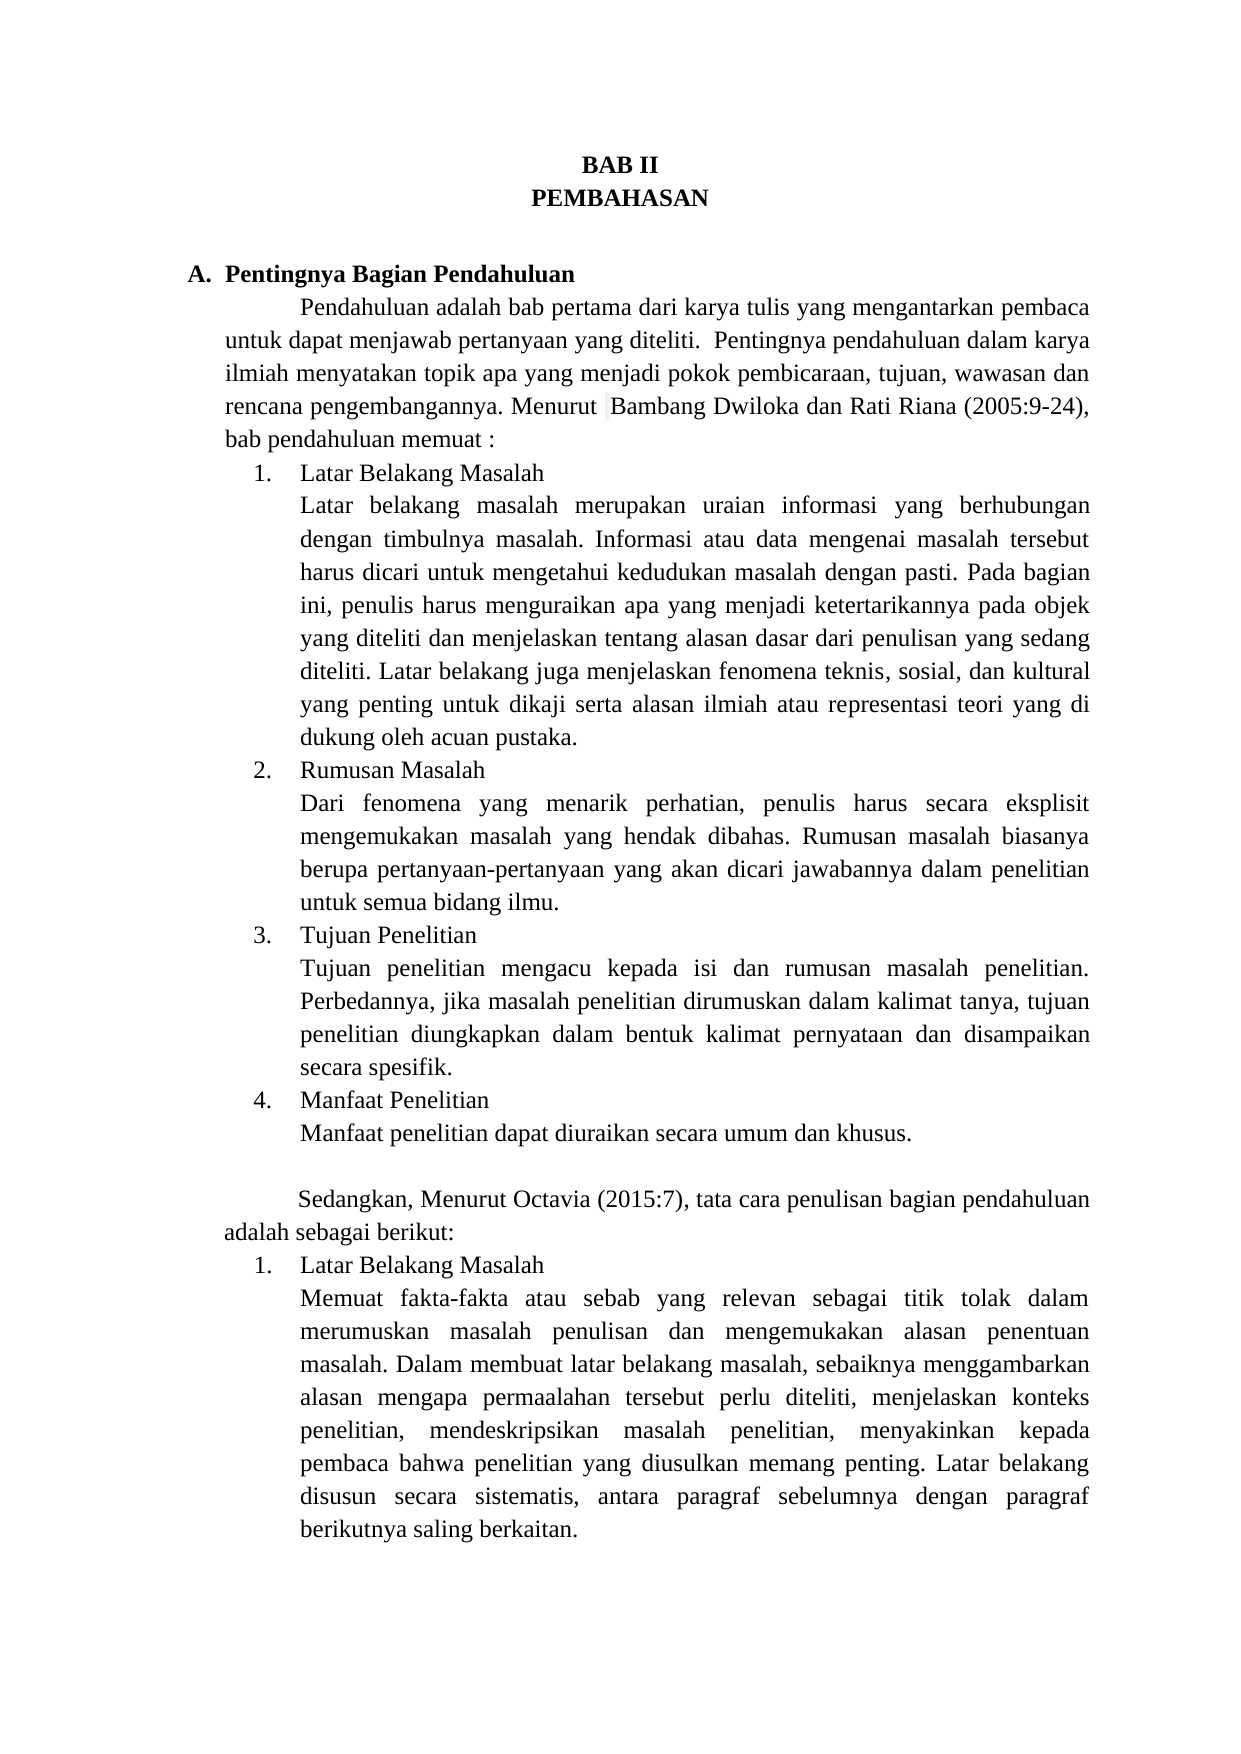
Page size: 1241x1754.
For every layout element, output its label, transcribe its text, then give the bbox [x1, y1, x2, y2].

text BAB II [150, 150, 1090, 179]
list Manfaat Penelitian [253, 1085, 1090, 1114]
list Manfaat penelitian dapat diuraikan secara umum dan khusus. [300, 1118, 1090, 1147]
list Latar Belakang Masalah [253, 458, 1090, 486]
list Sedangkan, Menurut Octavia (2015:7), tata cara penulisan bagian pendahuluan adalah sebagai berikut: [224, 1184, 1090, 1246]
list Tujuan Penelitian [253, 920, 1090, 949]
list Dari fenomena yang menarik perhatian, penulis harus secara eksplisit mengemukakan masalah yang hendak dibahas. Rumusan masalah biasanya berupa pertanyaan-pertanyaan yang akan dicari jawabannya dalam penelitian untuk semua bidang ilmu. [300, 788, 1090, 916]
list Latar belakang masalah merupakan uraian informasi yang berhubungan dengan timbulnya masalah. Informasi atau data mengenai masalah tersebut harus dicari untuk mengetahui kedudukan masalah dengan pasti. Pada bagian ini, penulis harus menguraikan apa yang menjadi ketertarikannya pada objek yang diteliti dan menjelaskan tentang alasan dasar dari penulisan yang sedang diteliti. Latar belakang juga menjelaskan fenomena teknis, sosial, dan kultural yang penting untuk dikaji serta alasan ilmiah atau representasi teori yang di dukung oleh acuan pustaka. [300, 491, 1090, 751]
text PEMBAHASAN [150, 183, 1090, 212]
list Memuat fakta-fakta atau sebab yang relevan sebagai titik tolak dalam merumuskan masalah penulisan dan mengemukakan alasan penentuan masalah. Dalam membuat latar belakang masalah, sebaiknya menggambarkan alasan mengapa permaalahan tersebut perlu diteliti, menjelaskan konteks penelitian, mendeskripsikan masalah penelitian, menyakinkan kepada pembaca bahwa penelitian yang diusulkan memang penting. Latar belakang disusun secara sistematis, antara paragraf sebelumnya dengan paragraf berikutnya saling berkaitan. [300, 1283, 1090, 1543]
list Tujuan penelitian mengacu kepada isi dan rumusan masalah penelitian. Perbedannya, jika masalah penelitian dirumuskan dalam kalimat tanya, tujuan penelitian diungkapkan dalam bentuk kalimat pernyataan dan disampaikan secara spesifik. [300, 953, 1090, 1081]
list Pendahuluan adalah bab pertama dari karya tulis yang mengantarkan pembaca untuk dapat menjawab pertanyaan yang diteliti. Pentingnya pendahuluan dalam karya ilmiah menyatakan topik apa yang menjadi pokok pembicaraan, tujuan, wawasan dan rencana pengembangannya. Menurut Bambang Dwiloka dan Rati Riana (2005:9-24), bab pendahuluan memuat : [225, 292, 1090, 453]
list Latar Belakang Masalah [253, 1250, 1090, 1279]
list Rumusan Masalah [253, 755, 1090, 783]
list Pentingnya Bagian Pendahuluan [187, 259, 1090, 288]
